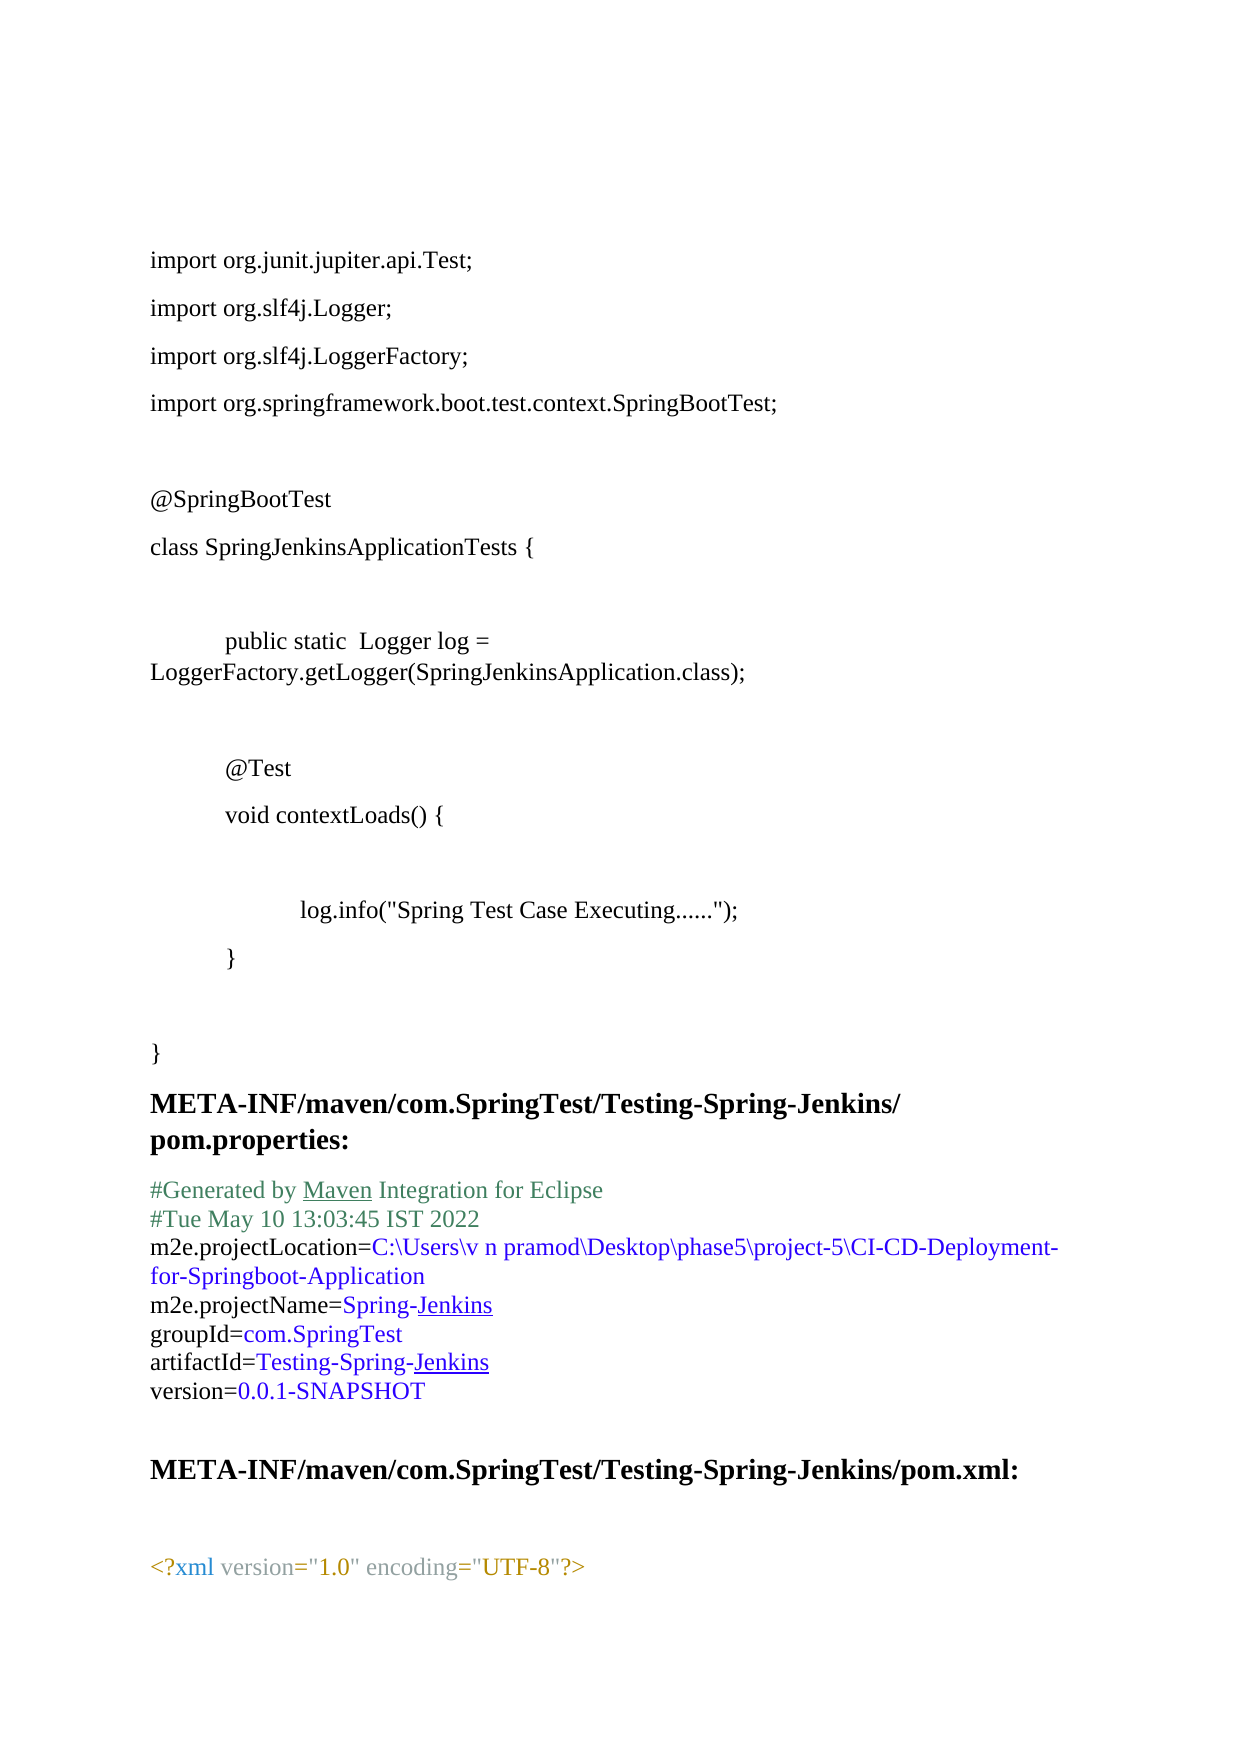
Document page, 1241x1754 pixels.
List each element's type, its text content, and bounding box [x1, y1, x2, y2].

text public static Logger log = LoggerFactory.getLogger(SpringJenkinsApplication.class); [150, 626, 1090, 686]
text import org.slf4j.Logger; [150, 293, 1090, 322]
text log.info("Spring Test Case Executing......"); [150, 895, 1090, 924]
text import org.junit.jupiter.api.Test; [150, 245, 1090, 274]
text m2e.projectName=Spring-Jenkins [150, 1290, 1090, 1319]
text } [150, 943, 1090, 972]
text #Tue May 10 13:03:45 IST 2022 [150, 1204, 1090, 1232]
text void contextLoads() { [150, 801, 1090, 829]
text } [150, 1038, 1090, 1067]
text version=0.0.1-SNAPSHOT [150, 1376, 1090, 1405]
text m2e.projectLocation=C:\Users\v n pramod\Desktop\phase5\project-5\CI-CD-Deployment-for-Springboot-Application [150, 1232, 1090, 1290]
text @SpringBootTest [150, 484, 1090, 513]
text META-INF/maven/com.SpringTest/Testing-Spring-Jenkins/pom.xml: [150, 1452, 1090, 1485]
text groupId=com.SpringTest [150, 1319, 1090, 1347]
text META-INF/maven/com.SpringTest/Testing-Spring-Jenkins/pom.properties: [150, 1086, 1090, 1156]
text artifactId=Testing-Spring-Jenkins [150, 1347, 1090, 1376]
text #Generated by Maven Integration for Eclipse [150, 1175, 1090, 1204]
text <?xml version="1.0" encoding="UTF-8"?> [150, 1552, 1090, 1580]
text @Test [150, 753, 1090, 782]
text import org.springframework.boot.test.context.SpringBootTest; [150, 388, 1090, 417]
text class SpringJenkinsApplicationTests { [150, 532, 1090, 560]
text import org.slf4j.LoggerFactory; [150, 341, 1090, 369]
